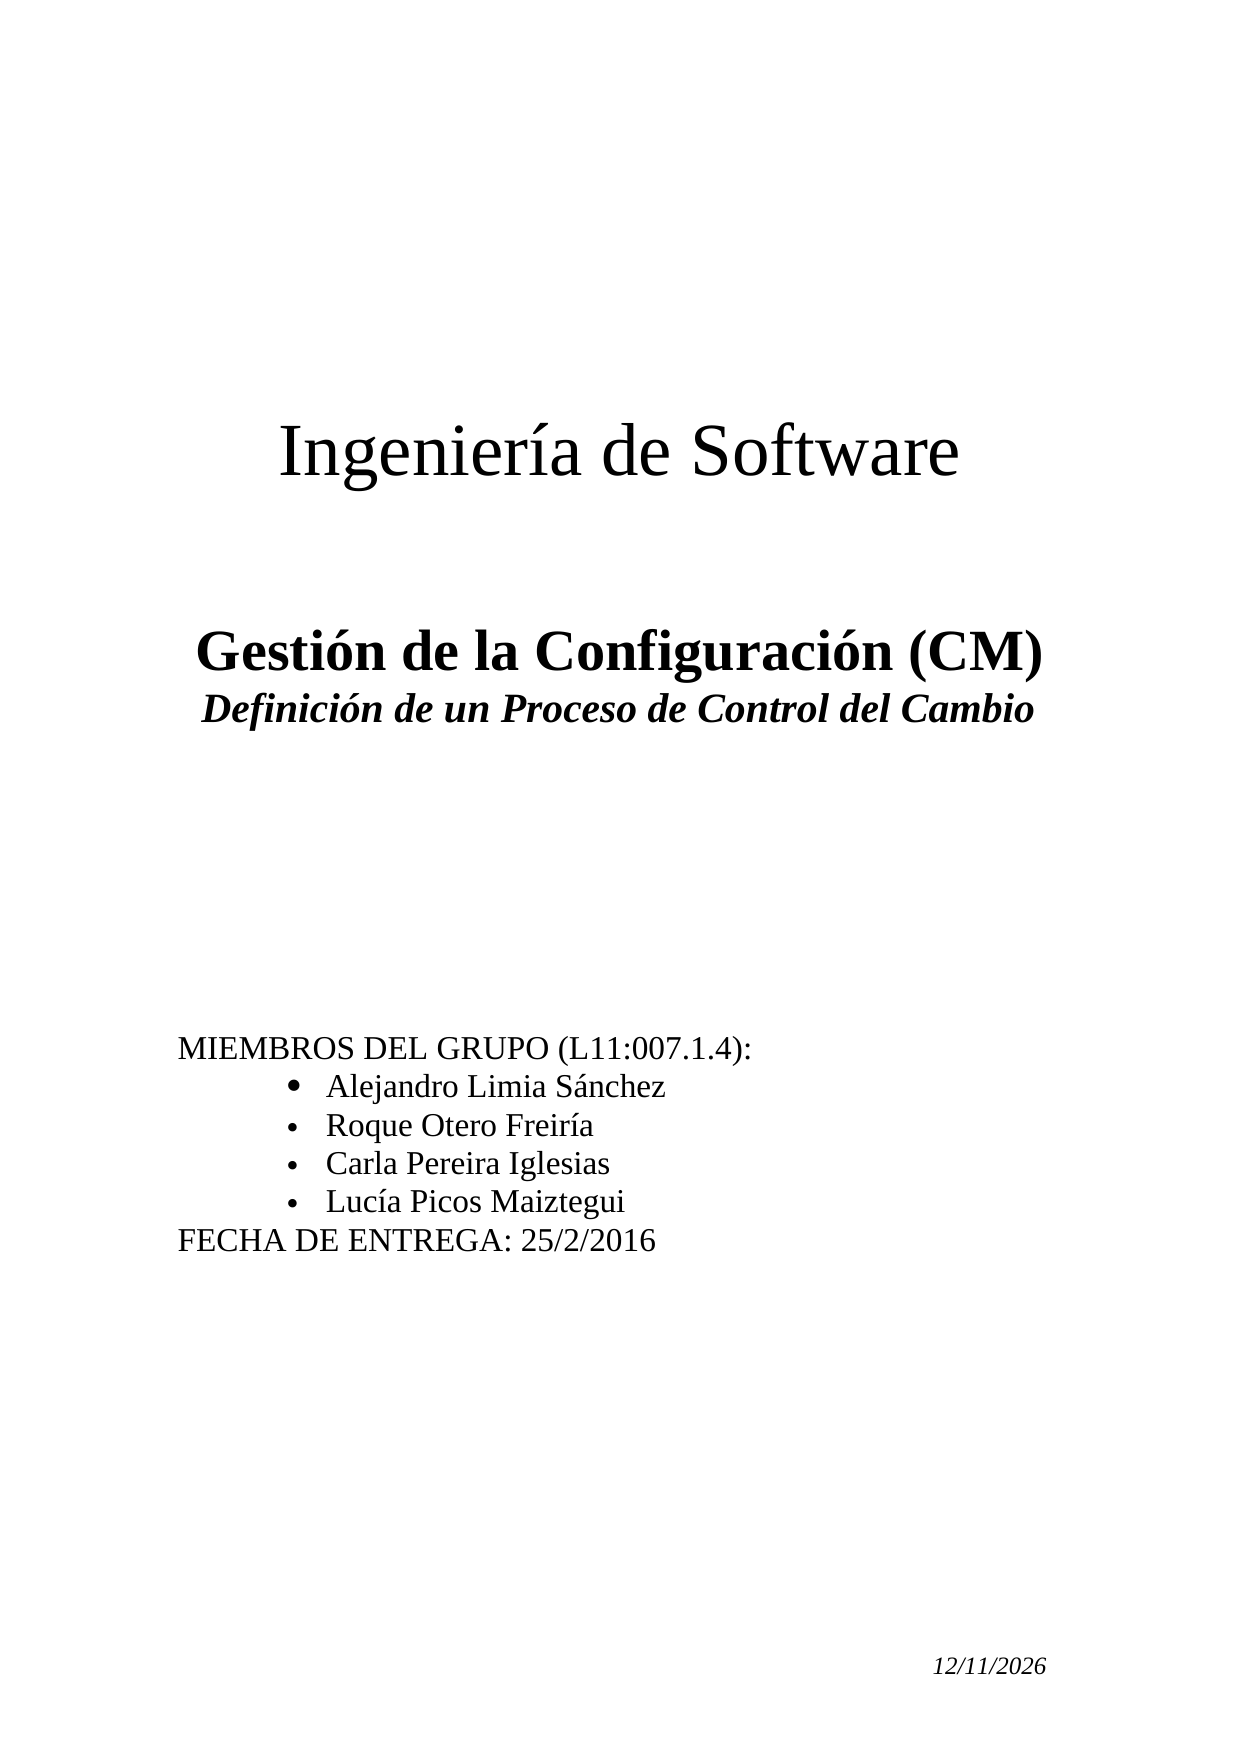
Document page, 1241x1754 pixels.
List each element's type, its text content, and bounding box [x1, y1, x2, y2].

text Definición de un Proceso de Control del Cambio [177, 683, 1063, 731]
text FECHA DE ENTREGA: 25/2/2016 [177, 1220, 1063, 1258]
list Alejandro Limia Sánchez [288, 1067, 1063, 1105]
text Ingeniería de Software [177, 405, 1063, 492]
list Carla Pereira Iglesias [288, 1143, 1063, 1182]
list Roque Otero Freiría [288, 1105, 1063, 1143]
text MIEMBROS DEL GRUPO (L11:007.1.4): [177, 1028, 1063, 1067]
text Gestión de la Configuración (CM) [177, 616, 1063, 683]
list Lucía Picos Maiztegui [288, 1182, 1063, 1220]
